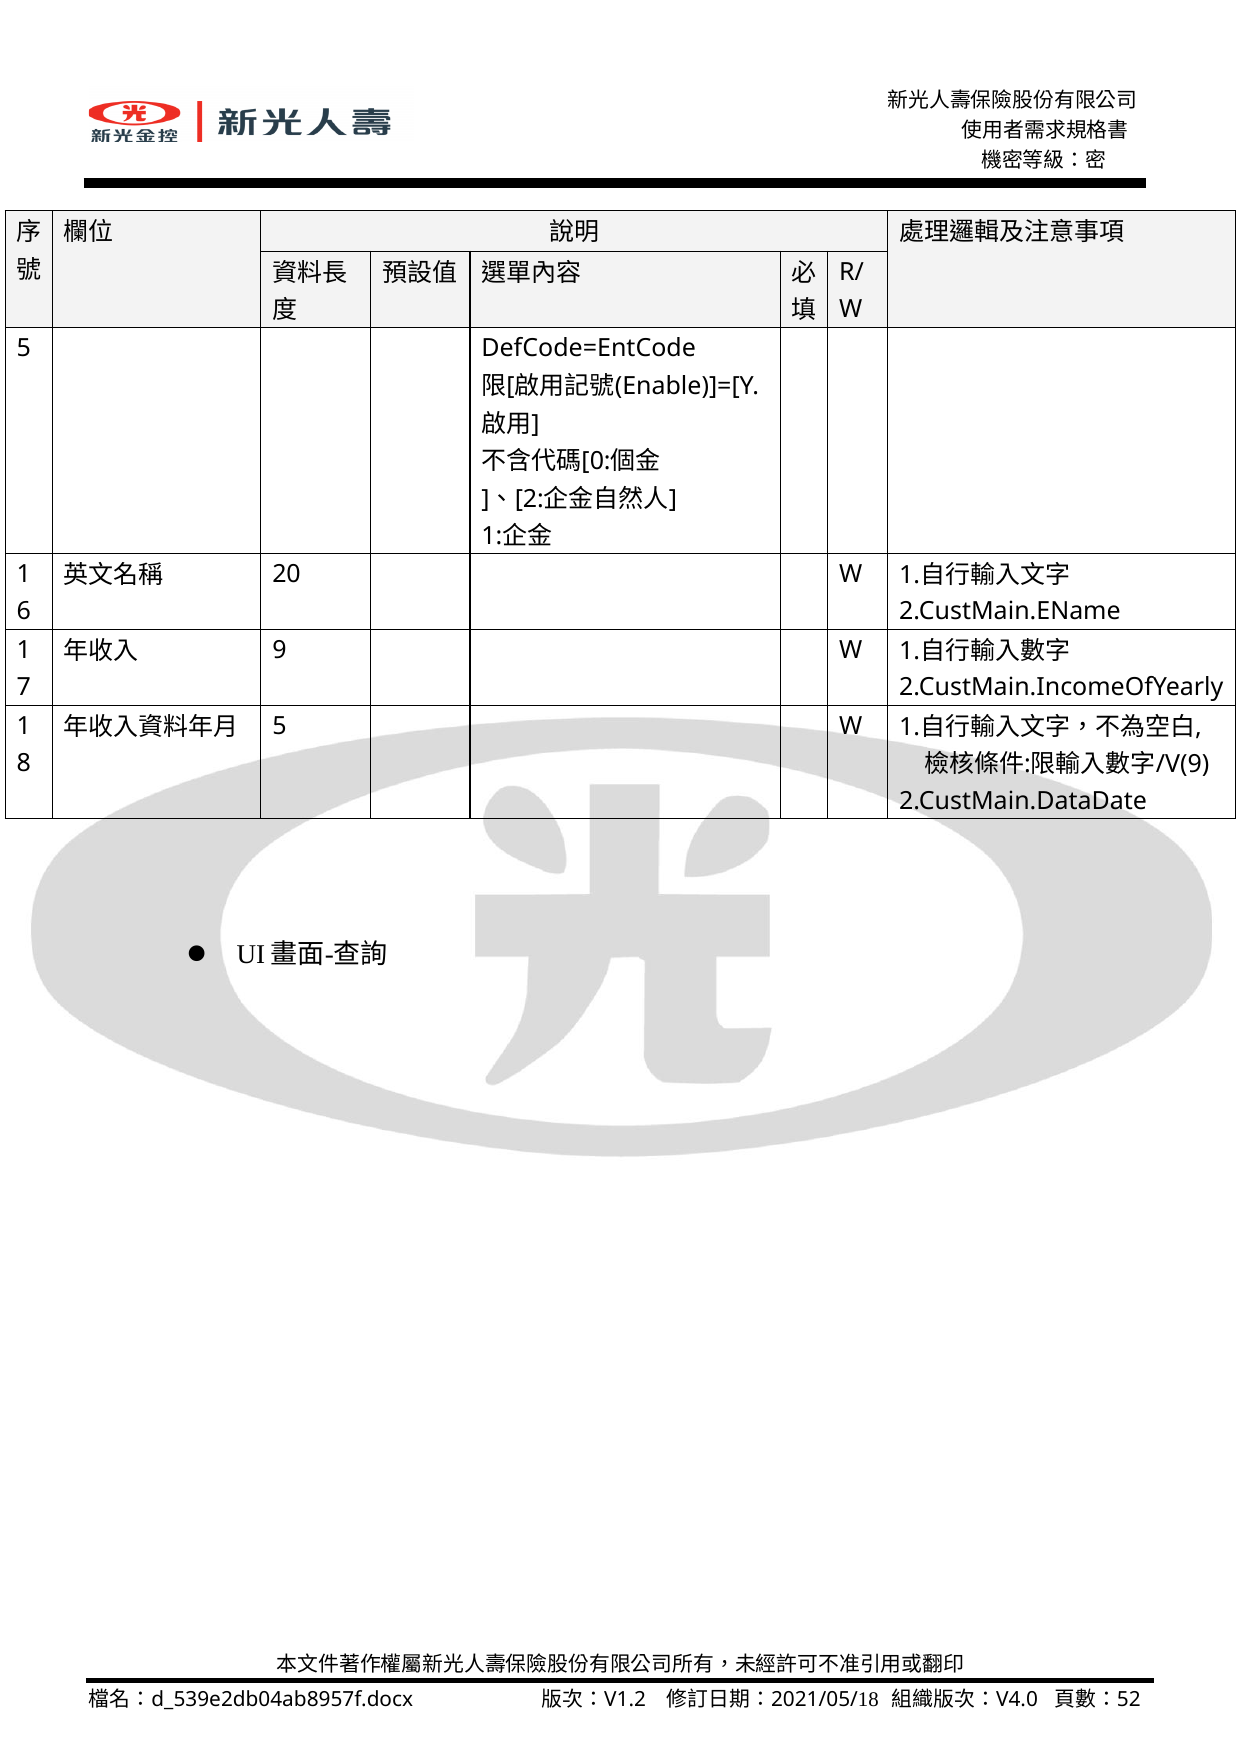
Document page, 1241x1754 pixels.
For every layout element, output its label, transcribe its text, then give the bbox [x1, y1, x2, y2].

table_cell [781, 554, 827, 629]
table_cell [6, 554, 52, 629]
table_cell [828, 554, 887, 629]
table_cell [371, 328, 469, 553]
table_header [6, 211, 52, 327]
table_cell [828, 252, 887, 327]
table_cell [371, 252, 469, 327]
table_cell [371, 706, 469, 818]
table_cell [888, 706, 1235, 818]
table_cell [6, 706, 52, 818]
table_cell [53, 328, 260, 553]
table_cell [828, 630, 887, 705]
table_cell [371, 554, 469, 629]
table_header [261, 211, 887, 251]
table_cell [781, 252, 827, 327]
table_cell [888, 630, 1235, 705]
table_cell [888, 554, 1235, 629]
picture [88, 86, 414, 142]
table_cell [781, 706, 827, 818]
picture [25, 819, 1215, 1163]
list UI畫面-查詢 [186, 932, 1152, 971]
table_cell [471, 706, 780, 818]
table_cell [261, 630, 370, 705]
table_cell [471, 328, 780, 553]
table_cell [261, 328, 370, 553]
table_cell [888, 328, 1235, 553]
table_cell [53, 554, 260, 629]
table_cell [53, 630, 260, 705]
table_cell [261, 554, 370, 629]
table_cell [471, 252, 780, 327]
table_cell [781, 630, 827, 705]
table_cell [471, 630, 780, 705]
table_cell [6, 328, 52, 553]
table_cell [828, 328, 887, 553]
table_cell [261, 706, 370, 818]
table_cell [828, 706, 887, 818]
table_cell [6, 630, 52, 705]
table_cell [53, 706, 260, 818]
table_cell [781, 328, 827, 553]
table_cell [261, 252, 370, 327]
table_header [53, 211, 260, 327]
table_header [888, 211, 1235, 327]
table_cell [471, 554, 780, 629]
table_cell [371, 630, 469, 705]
